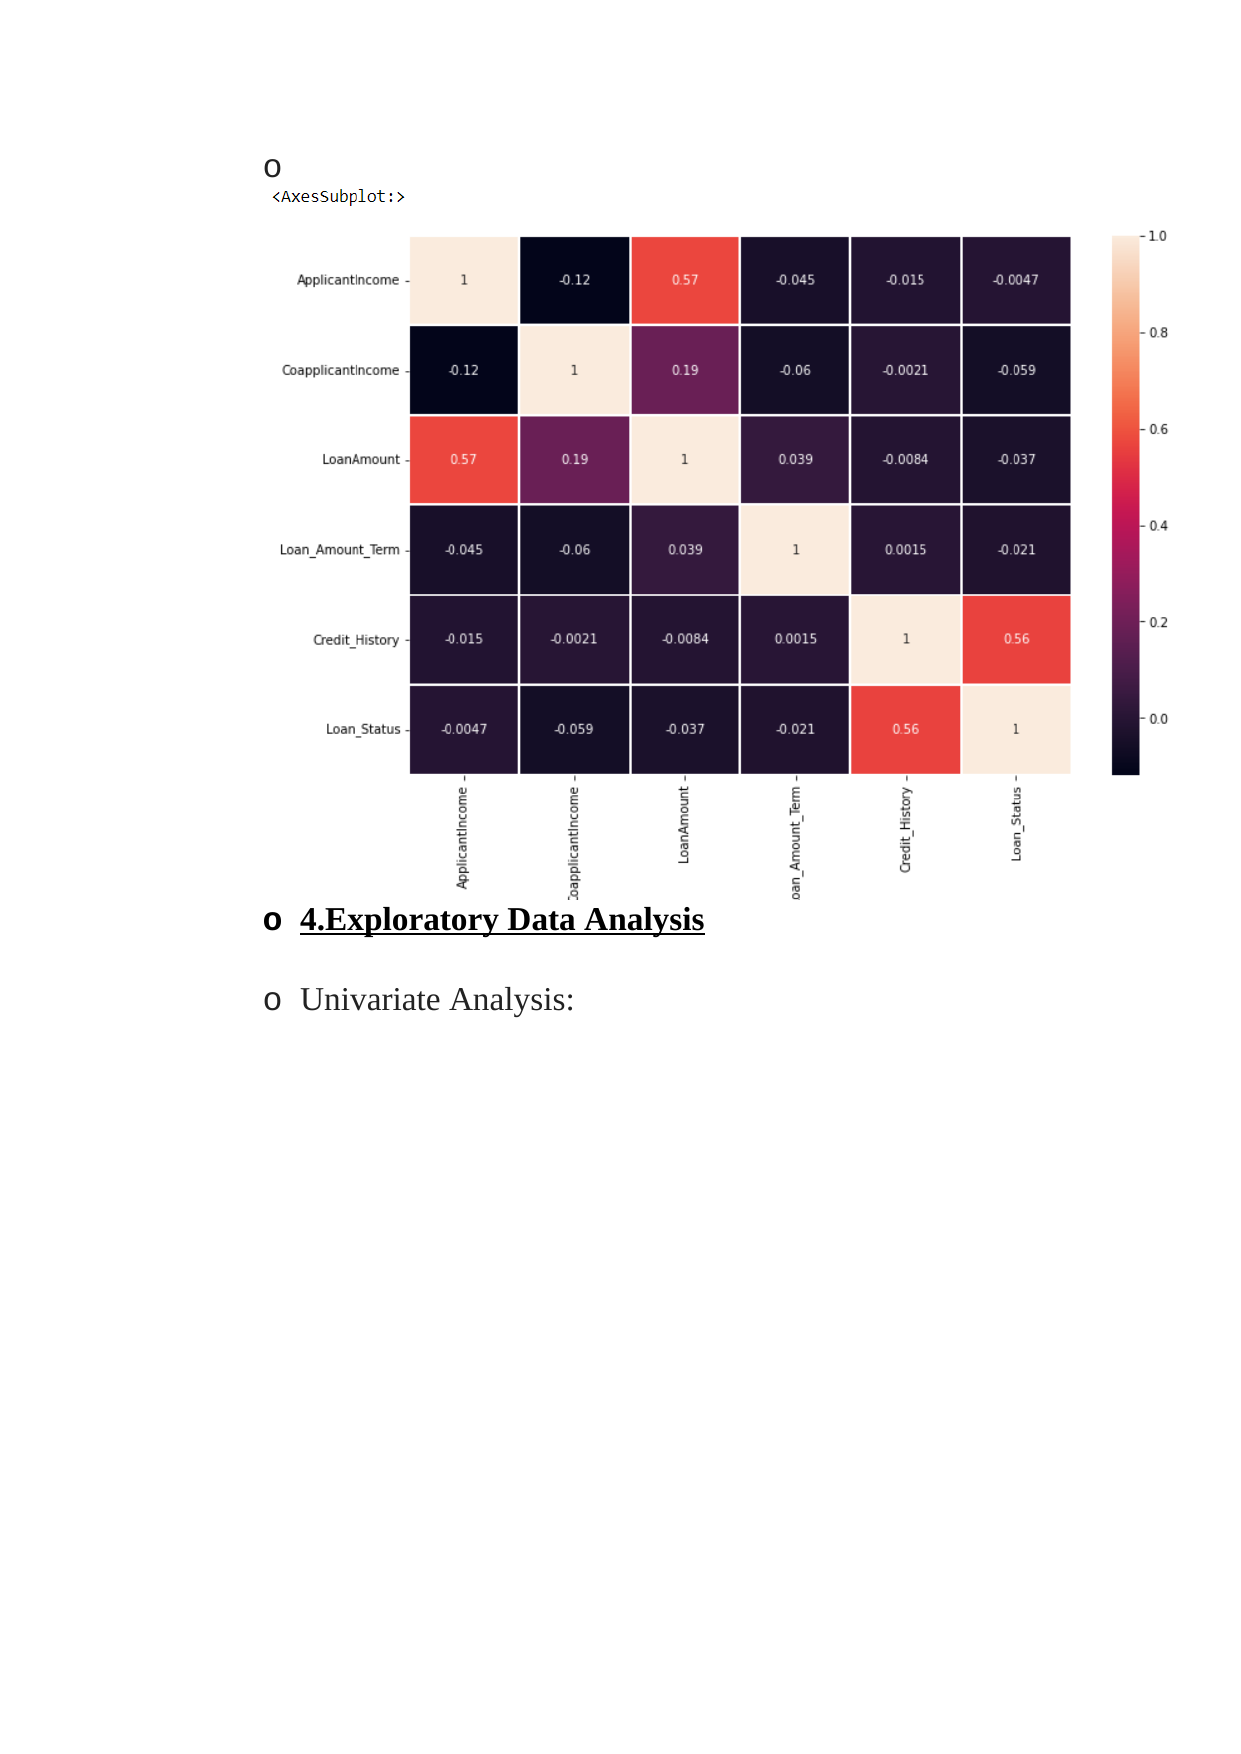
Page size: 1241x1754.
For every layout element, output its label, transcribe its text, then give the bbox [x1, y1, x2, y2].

list 4.Exploratory Data Analysis [262, 900, 1090, 941]
picture [262, 187, 1203, 900]
list Univariate Analysis: [262, 979, 1090, 1021]
